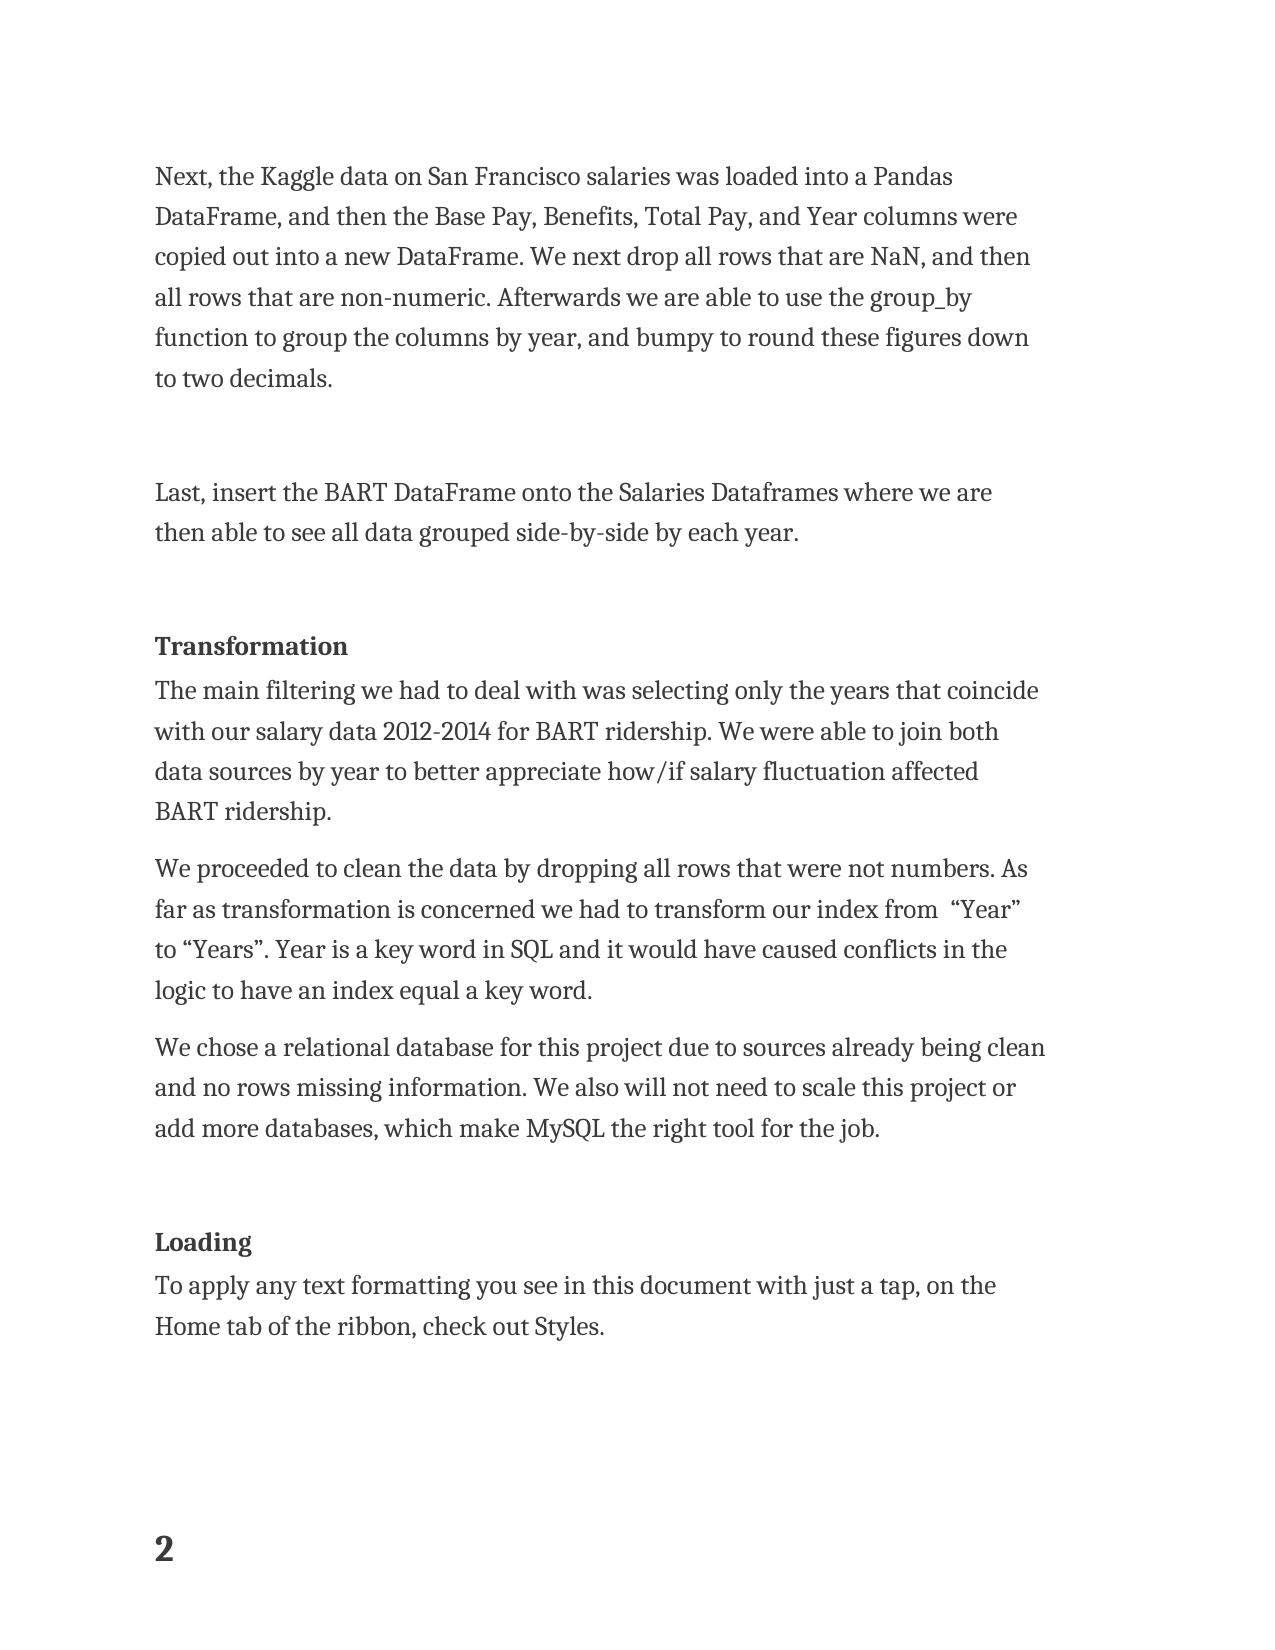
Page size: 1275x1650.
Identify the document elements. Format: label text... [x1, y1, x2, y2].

text Last, insert the BART DataFrame onto the Salaries Dataframes where we are then able to see all data grouped side-by-side by each year. [154, 477, 1048, 548]
text We proceeded to clean the data by dropping all rows that were not numbers. As far as transformation is concerned we had to transform our index from “Year” to “Years”. Year is a key word in SQL and it would have caused conflicts in the logic to have an index equal a key word. [154, 853, 1048, 1006]
text The main filtering we had to deal with was selecting only the years that coincide with our salary data 2012-2014 for BART ridership. We were able to join both data sources by year to better appreciate how/if salary fluctuation affected BART ridership. [154, 675, 1048, 827]
text Next, the Kaggle data on San Francisco salaries was loaded into a Pandas DataFrame, and then the Base Pay, Benefits, Total Pay, and Year columns were copied out into a new DataFrame. We next drop all rows that are NaN, and then all rows that are non-numeric. Afterwards we are able to use the group_by function to group the columns by year, and bumpy to round these figures down to two decimals. [154, 161, 1048, 394]
subtitle Transformation [154, 631, 1048, 663]
text We chose a relational database for this project due to sources already being clean and no rows missing information. We also will not need to scale this project or add more databases, which make MySQL the right tool for the job. [154, 1032, 1048, 1144]
subtitle Loading [154, 1227, 1048, 1258]
